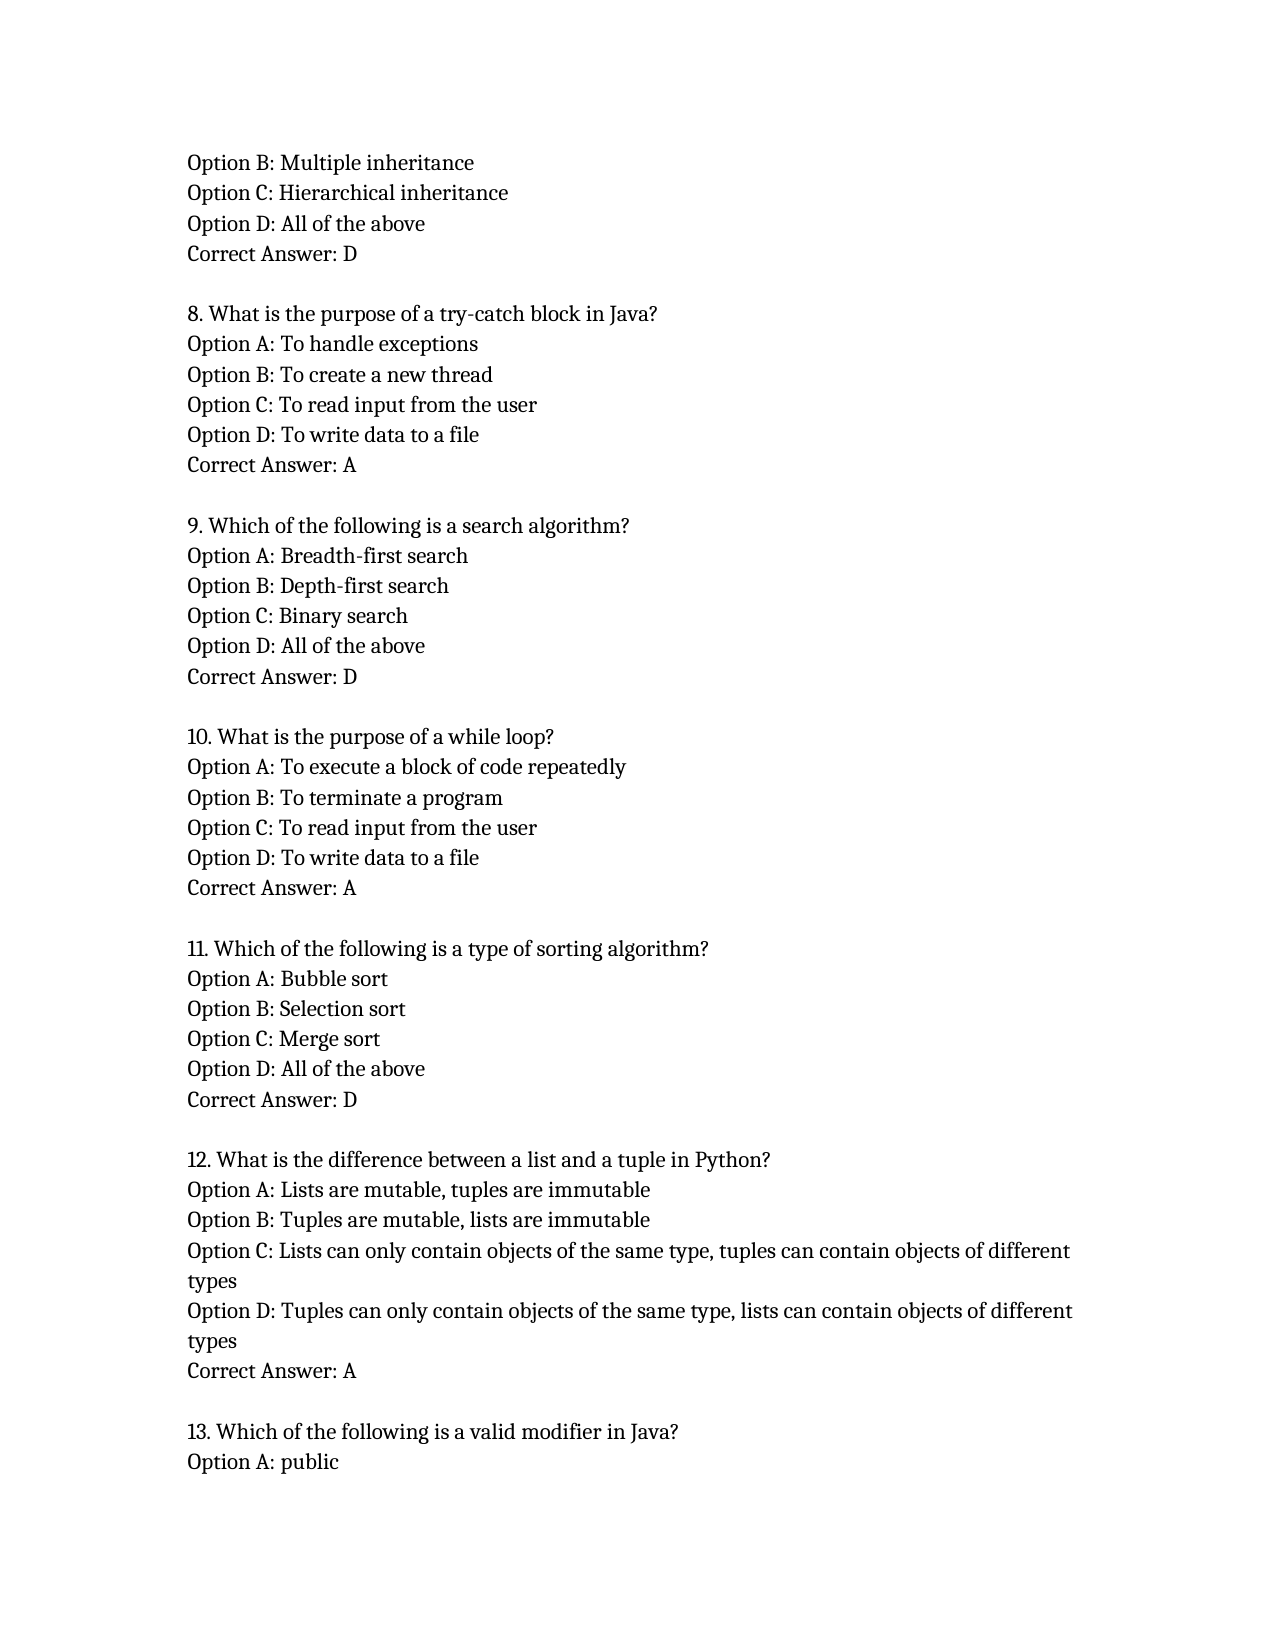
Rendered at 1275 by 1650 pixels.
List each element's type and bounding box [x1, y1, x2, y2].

text [187, 150, 1087, 1475]
